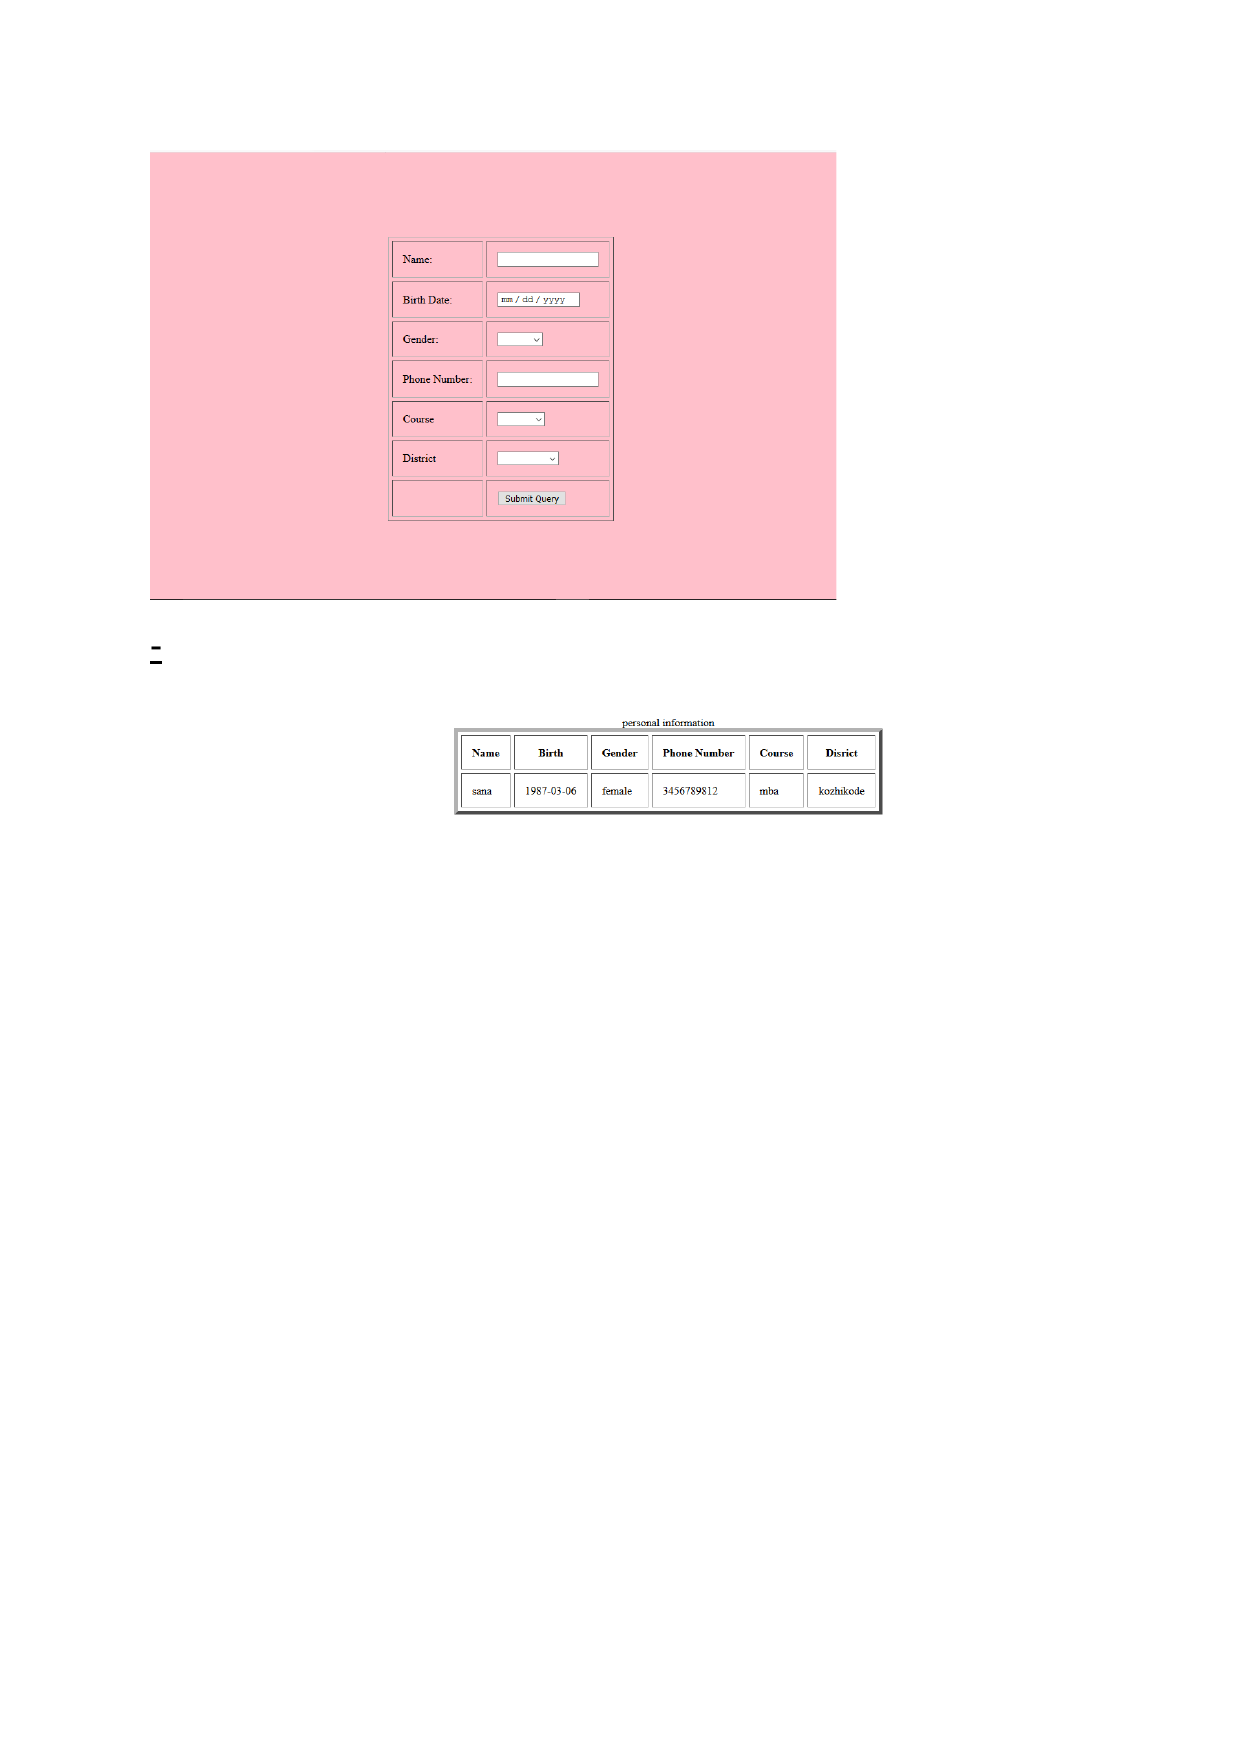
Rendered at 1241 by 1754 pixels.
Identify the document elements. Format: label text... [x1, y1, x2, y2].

picture [198, 671, 1089, 898]
picture [150, 150, 837, 600]
